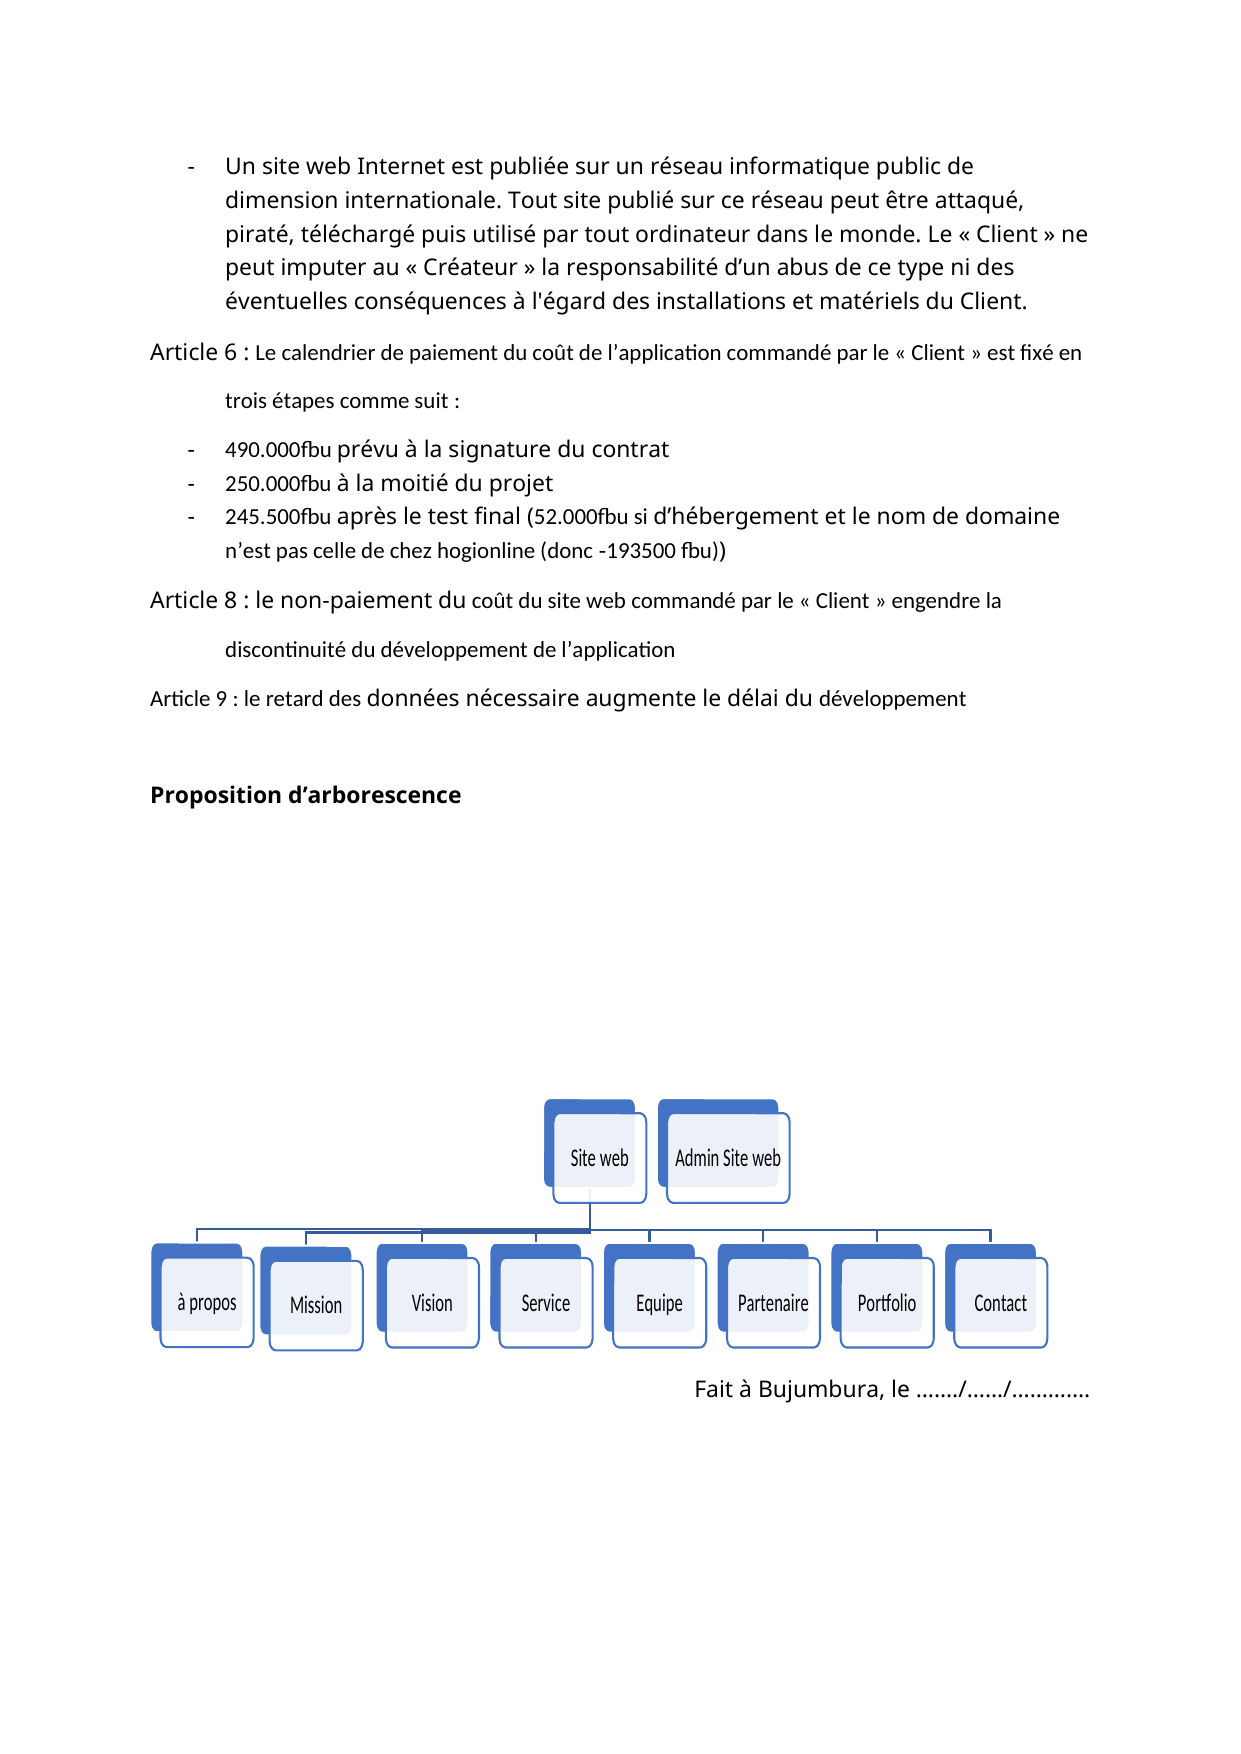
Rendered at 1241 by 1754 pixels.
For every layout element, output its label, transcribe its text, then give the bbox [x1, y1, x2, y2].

text Article 6 : Le calendrier de paiement du coût de l’application commandé par le « Client » est fixé en [150, 335, 1090, 367]
text Article 9 : le retard des données nécessaire augmente le délai du développement [150, 682, 1090, 713]
text Proposition d’arborescence [150, 779, 1090, 810]
text Article 8 : le non-paiement du coût du site web commandé par le « Client » engendre la [150, 584, 1090, 616]
list 490.000fbu prévu à la signature du contrat [187, 433, 1090, 464]
text discontinuité du développement de l’application [150, 635, 1090, 663]
list Un site web Internet est publiée sur un réseau informatique public de dimension internationale. Tout site publié sur ce réseau peut être attaqué, piraté, téléchargé puis utilisé par tout ordinateur dans le monde. Le « Client » ne peut imputer au « Créateur » la responsabilité d’un abus de ce type ni des éventuelles conséquences à l'égard des installations et matériels du Client. [187, 150, 1090, 316]
list 250.000fbu à la moitié du projet [187, 466, 1090, 498]
list 245.500fbu après le test final (52.000fbu si d’hébergement et le nom de domaine n’est pas celle de chez hogionline (donc -193500 fbu)) [187, 500, 1090, 565]
text Fait à Bujumbura, le ……./……/…………. [150, 1373, 1090, 1404]
text trois étapes comme suit : [150, 386, 1090, 414]
